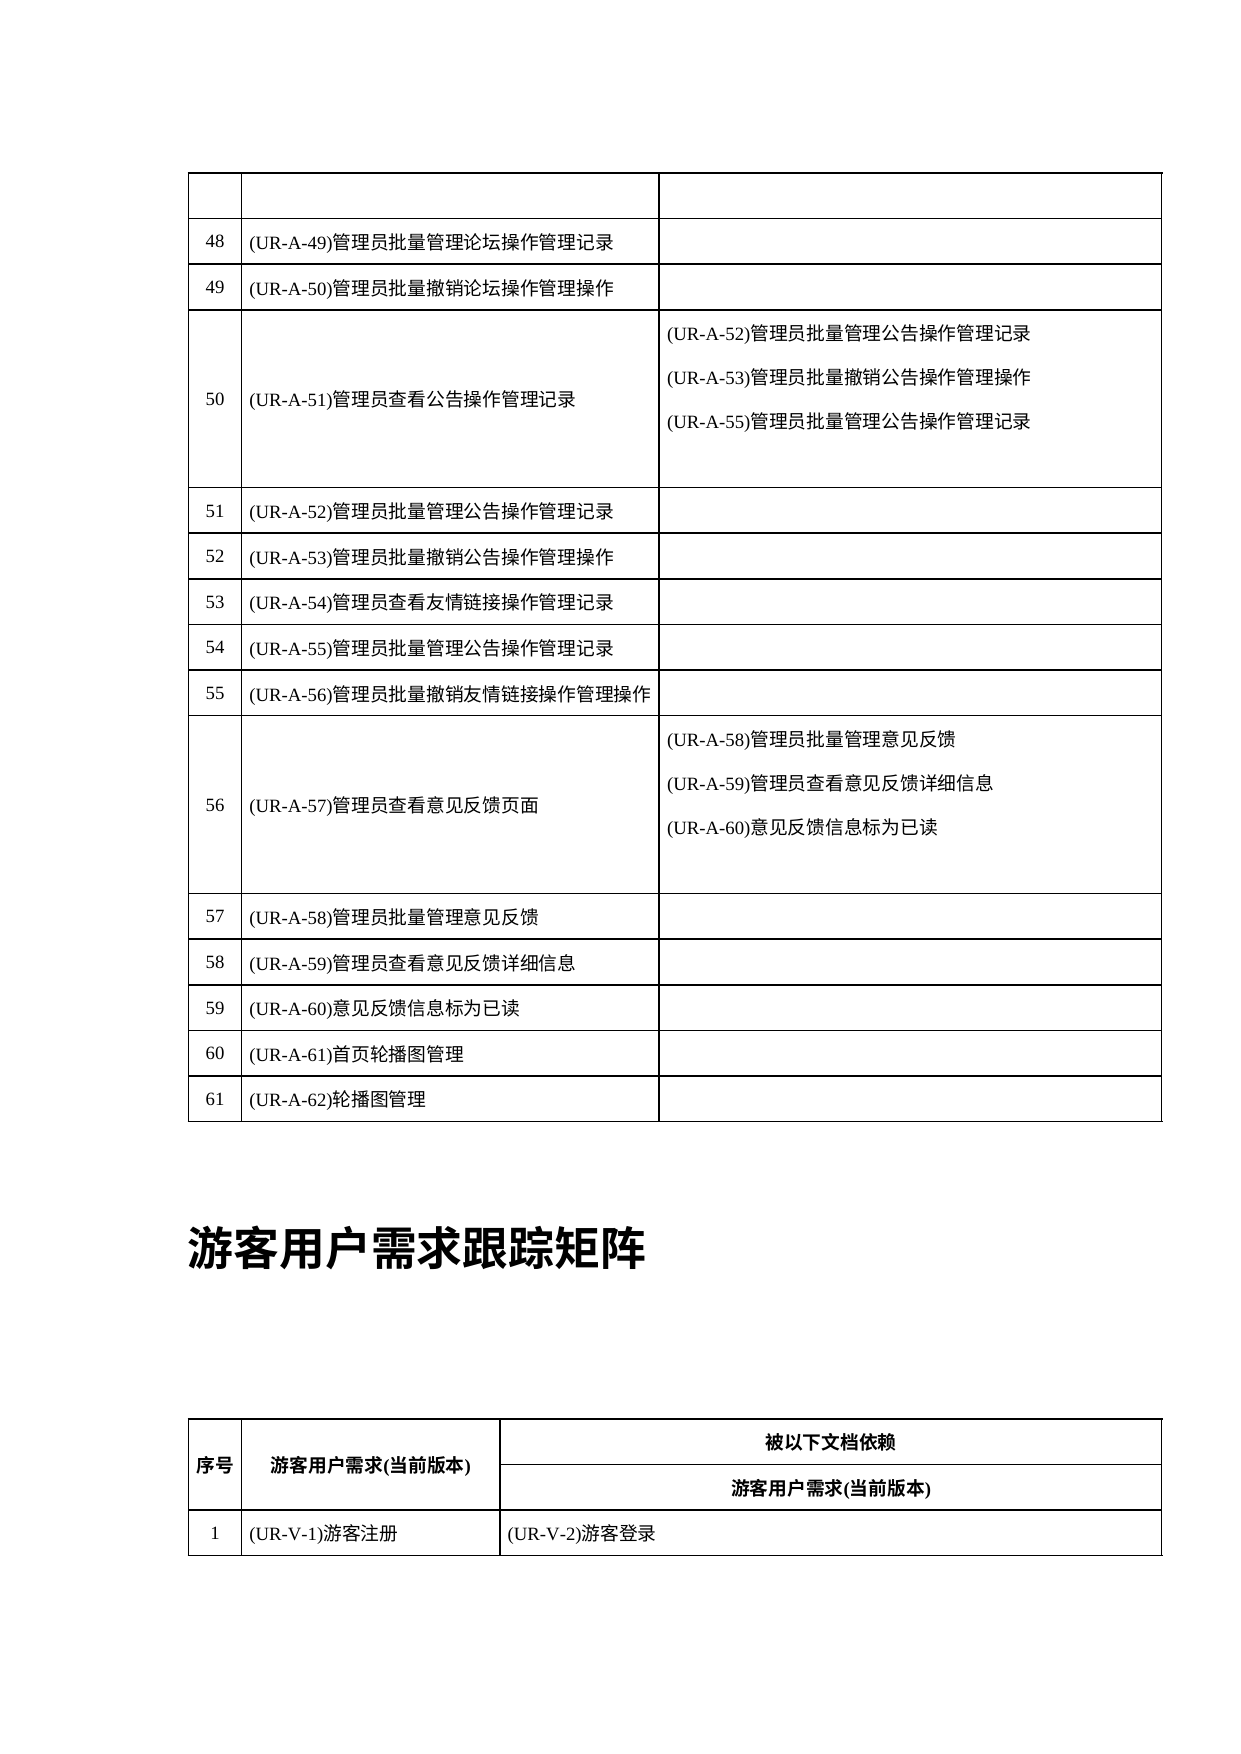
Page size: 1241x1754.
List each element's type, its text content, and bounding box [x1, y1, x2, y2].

table_cell [660, 625, 1161, 669]
table_cell 53 [189, 580, 241, 623]
table_cell (UR-A-60)意见反馈信息标为已读 [242, 986, 658, 1029]
table_cell (UR-A-58)管理员批量管理意见反馈 (UR-A-59)管理员查看意见反馈详细信息 (UR-A-60)意见反馈信息标为已读 [660, 716, 1161, 893]
table_cell [660, 940, 1161, 984]
table_cell (UR-A-53)管理员批量撤销公告操作管理操作 [242, 534, 658, 578]
table_cell [660, 894, 1161, 938]
table_cell (UR-A-56)管理员批量撤销友情链接操作管理操作 [242, 671, 658, 715]
table_cell [660, 1031, 1161, 1075]
table_cell 60 [189, 1031, 241, 1075]
table_cell 48 [189, 219, 241, 263]
table_cell (UR-A-49)管理员批量管理论坛操作管理记录 [242, 219, 658, 263]
table_cell [660, 534, 1161, 578]
table_cell 1 [189, 1511, 241, 1555]
table_cell [660, 671, 1161, 715]
table_cell (UR-A-59)管理员查看意见反馈详细信息 [242, 940, 658, 984]
table_cell [660, 488, 1161, 532]
table_cell (UR-A-62)轮播图管理 [242, 1077, 658, 1121]
table_cell 59 [189, 986, 241, 1029]
table_cell 56 [189, 716, 241, 893]
table_cell [660, 580, 1161, 623]
table_cell (UR-A-52)管理员批量管理公告操作管理记录 [242, 488, 658, 532]
table_cell (UR-V-1)游客注册 [242, 1511, 499, 1555]
table_cell (UR-A-54)管理员查看友情链接操作管理记录 [242, 580, 658, 623]
table_cell [660, 265, 1161, 309]
table_cell 游客用户需求(当前版本) [501, 1465, 1161, 1509]
table_cell 52 [189, 534, 241, 578]
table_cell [501, 1511, 1161, 1555]
table_cell 55 [189, 671, 241, 715]
table_cell (UR-A-51)管理员查看公告操作管理记录 [242, 311, 658, 487]
table_header 游客用户需求(当前版本) [242, 1420, 499, 1509]
table_cell 54 [189, 625, 241, 669]
table_cell 61 [189, 1077, 241, 1121]
table_cell (UR-A-55)管理员批量管理公告操作管理记录 [242, 625, 658, 669]
table_cell 51 [189, 488, 241, 532]
table_cell 49 [189, 265, 241, 309]
subtitle 游客用户需求跟踪矩阵 [187, 1202, 1053, 1290]
table_cell (UR-A-50)管理员批量撤销论坛操作管理操作 [242, 265, 658, 309]
table_cell [660, 219, 1161, 263]
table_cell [660, 174, 1161, 218]
table_cell 50 [189, 311, 241, 487]
table_cell [660, 1077, 1161, 1121]
table_cell (UR-A-58)管理员批量管理意见反馈 [242, 894, 658, 938]
table_cell 47 [189, 174, 241, 218]
table_header 被以下文档依赖 [501, 1420, 1161, 1463]
table_cell [660, 986, 1161, 1029]
table_header 序号 [189, 1420, 241, 1509]
table_cell 58 [189, 940, 241, 984]
table_cell 57 [189, 894, 241, 938]
table_cell (UR-A-57)管理员查看意见反馈页面 [242, 716, 658, 893]
table_cell (UR-A-61)首页轮播图管理 [242, 1031, 658, 1075]
table_cell (UR-A-52)管理员批量管理公告操作管理记录 (UR-A-53)管理员批量撤销公告操作管理操作 (UR-A-55)管理员批量管理公告操作管理记录 [660, 311, 1161, 487]
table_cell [242, 174, 658, 218]
